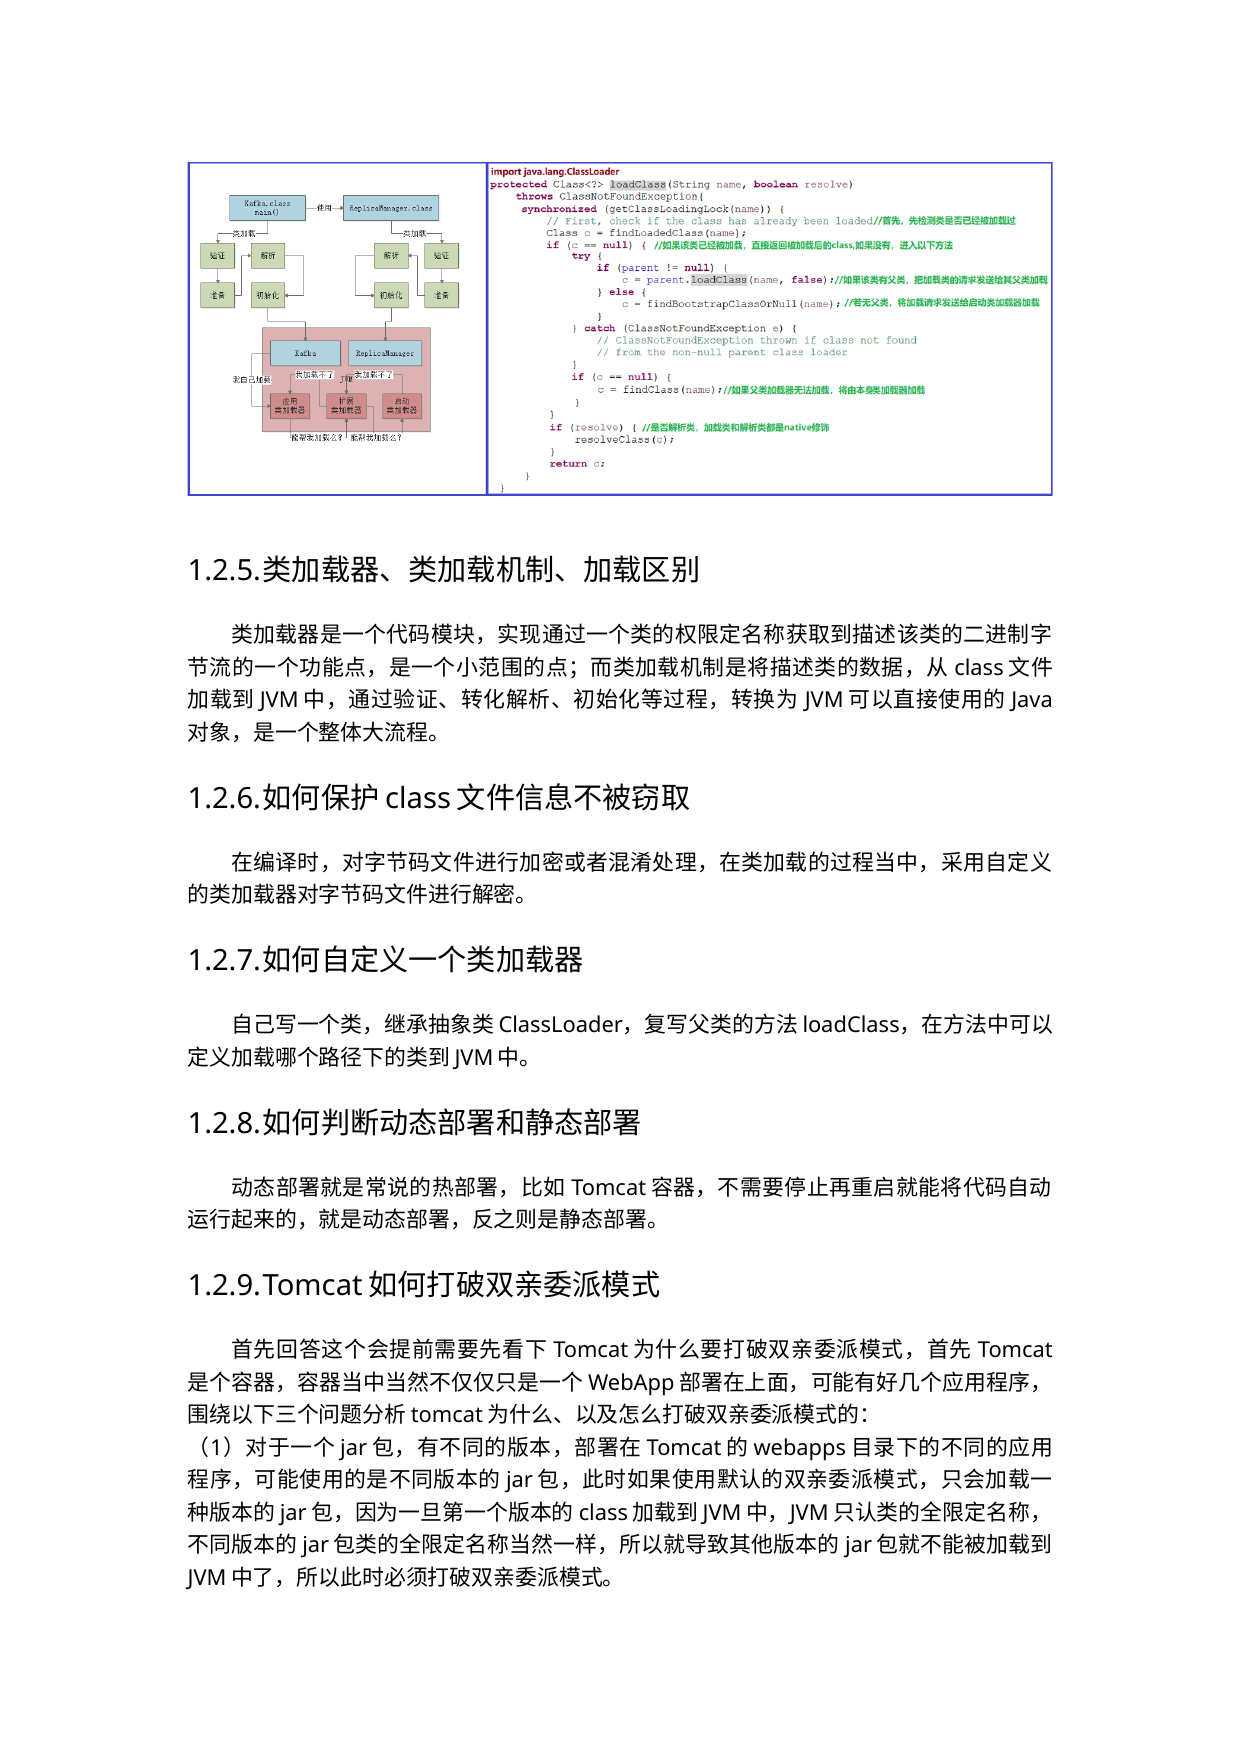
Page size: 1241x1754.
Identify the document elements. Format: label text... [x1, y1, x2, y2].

text （1）对于一个jar包，有不同的版本，部署在Tomcat的webapps目录下的不同的应用程序，可能使用的是不同版本的jar包，此时如果使用默认的双亲委派模式，只会加载一种版本的jar包，因为一旦第一个版本的class加载到JVM中，JVM只认类的全限定名称，不同版本的jar包类的全限定名称当然一样，所以就导致其他版本的jar包就不能被加载到JVM中了，所以此时必须打破双亲委派模式。 [187, 1429, 1053, 1592]
text 自己写一个类，继承抽象类ClassLoader，复写父类的方法loadClass，在方法中可以定义加载哪个路径下的类到JVM中。 [187, 1007, 1053, 1072]
text 类加载器是一个代码模块，实现通过一个类的权限定名称获取到描述该类的二进制字节流的一个功能点，是一个小范围的点；而类加载机制是将描述类的数据，从class文件加载到JVM中，通过验证、转化解析、初始化等过程，转换为JVM可以直接使用的Java对象，是一个整体大流程。 [187, 617, 1053, 747]
text 在编译时，对字节码文件进行加密或者混淆处理，在类加载的过程当中，采用自定义的类加载器对字节码文件进行解密。 [187, 844, 1053, 909]
subtitle 如何保护class文件信息不被窃取 [187, 763, 1053, 828]
subtitle 类加载器、类加载机制、加载区别 [187, 536, 1053, 601]
text 动态部署就是常说的热部署，比如Tomcat容器，不需要停止再重启就能将代码自动运行起来的，就是动态部署，反之则是静态部署。 [187, 1169, 1053, 1234]
text 首先回答这个会提前需要先看下Tomcat为什么要打破双亲委派模式，首先Tomcat是个容器，容器当中当然不仅仅只是一个WebApp部署在上面，可能有好几个应用程序，围绕以下三个问题分析tomcat为什么、以及怎么打破双亲委派模式的： [187, 1332, 1053, 1429]
subtitle 如何自定义一个类加载器 [187, 926, 1053, 991]
picture [187, 162, 1053, 496]
subtitle 如何判断动态部署和静态部署 [187, 1088, 1053, 1153]
subtitle Tomcat如何打破双亲委派模式 [187, 1251, 1053, 1316]
